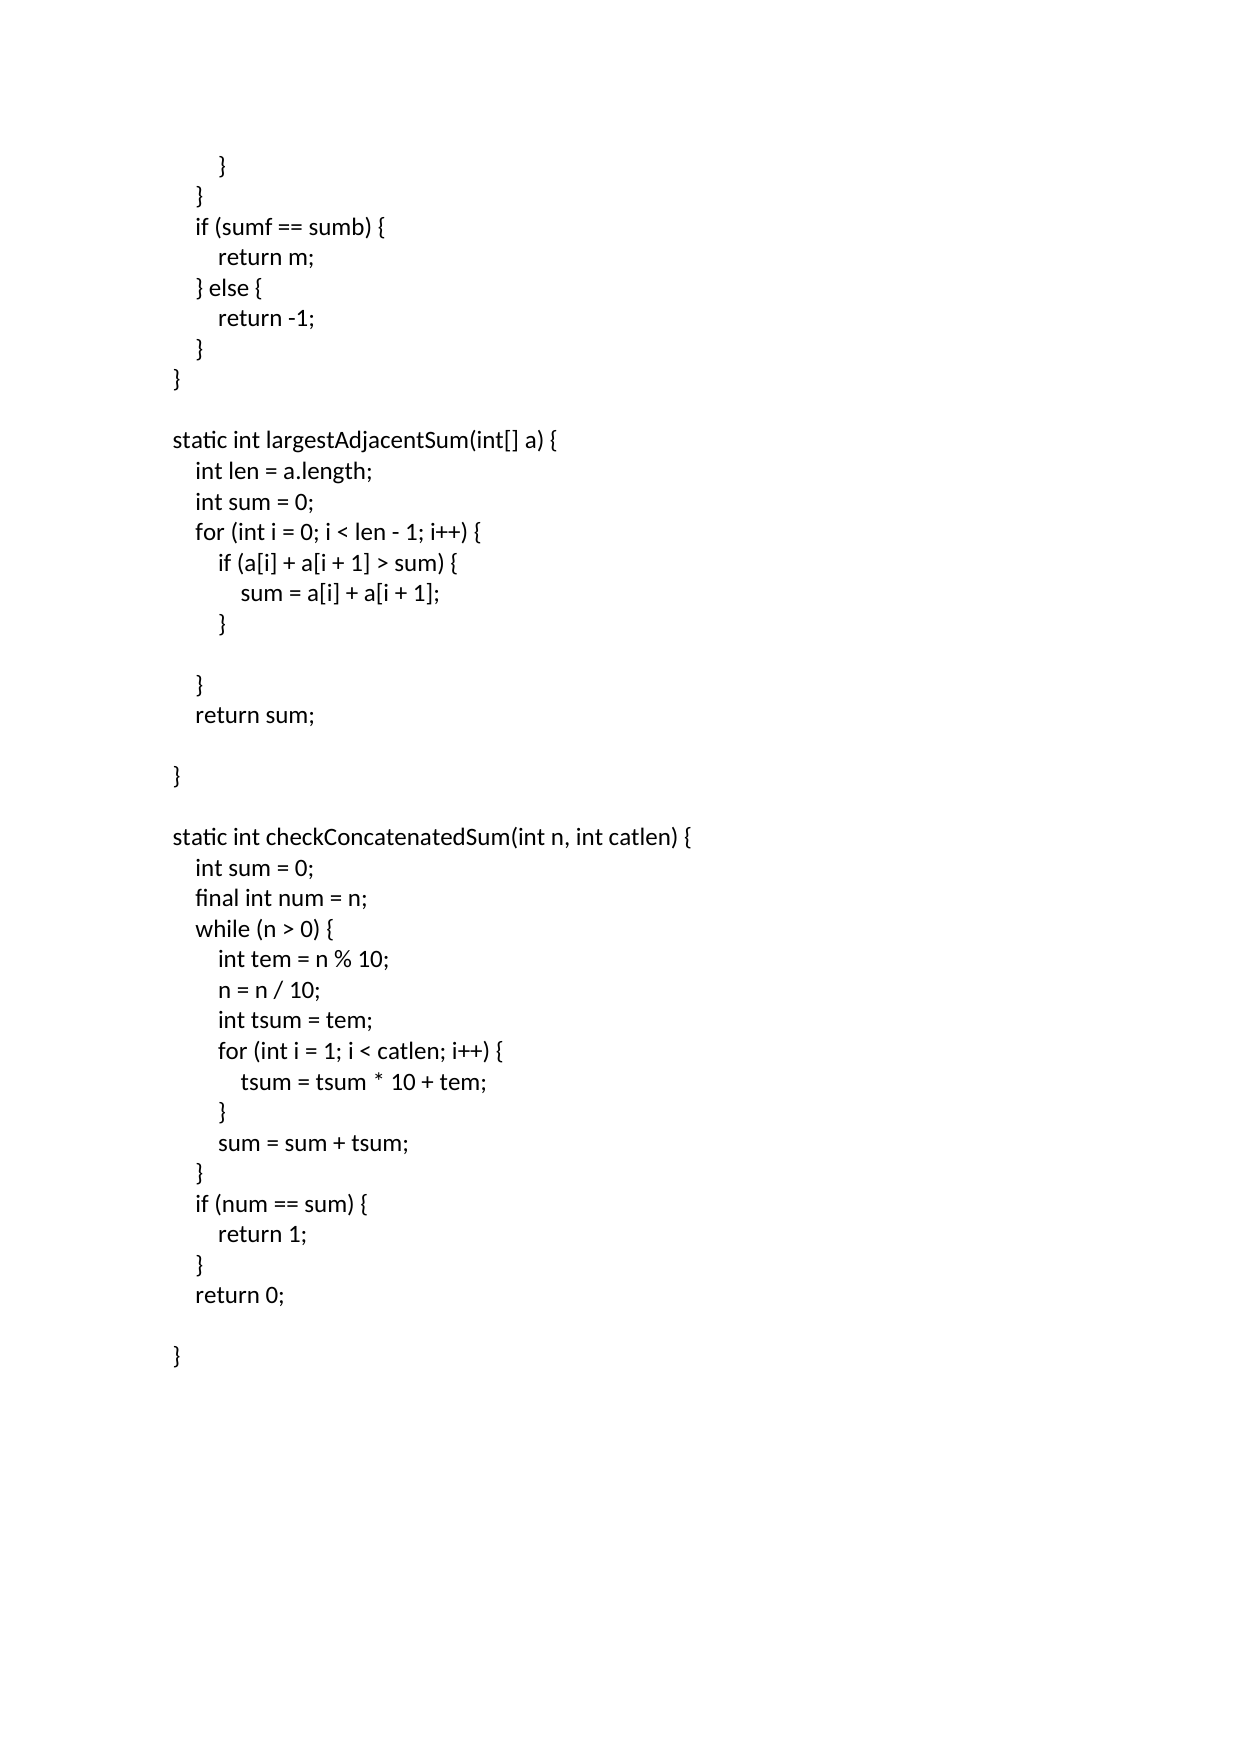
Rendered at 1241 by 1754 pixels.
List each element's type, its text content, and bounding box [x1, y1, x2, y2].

text if (sumf == sumb) { [150, 211, 1090, 242]
text int len = a.length; [150, 455, 1090, 486]
text while (n > 0) { [150, 913, 1090, 943]
text static int checkConcatenatedSum(int n, int catlen) { [150, 821, 1090, 852]
text sum = a[i] + a[i + 1]; [150, 577, 1090, 608]
text if (a[i] + a[i + 1] > sum) { [150, 547, 1090, 577]
text tsum = tsum * 10 + tem; [150, 1066, 1090, 1096]
text static int largestAdjacentSum(int[] a) { [150, 425, 1090, 455]
text sum = sum + tsum; [150, 1127, 1090, 1157]
text } [150, 669, 1090, 699]
text for (int i = 0; i < len - 1; i++) { [150, 516, 1090, 547]
text return 1; [150, 1218, 1090, 1249]
text } [150, 1340, 1090, 1371]
text } [150, 1249, 1090, 1279]
text final int num = n; [150, 882, 1090, 913]
text } [150, 1157, 1090, 1188]
text int tem = n % 10; [150, 943, 1090, 974]
text return m; [150, 242, 1090, 272]
text } [150, 760, 1090, 791]
text return -1; [150, 303, 1090, 333]
text int sum = 0; [150, 852, 1090, 882]
text return sum; [150, 699, 1090, 730]
text return 0; [150, 1279, 1090, 1310]
text if (num == sum) { [150, 1188, 1090, 1218]
text n = n / 10; [150, 974, 1090, 1004]
text } [150, 1096, 1090, 1127]
text } [150, 150, 1090, 181]
text int sum = 0; [150, 486, 1090, 516]
text int tsum = tem; [150, 1004, 1090, 1035]
text } [150, 608, 1090, 638]
text } else { [150, 272, 1090, 303]
text for (int i = 1; i < catlen; i++) { [150, 1035, 1090, 1066]
text } [150, 181, 1090, 211]
text } [150, 364, 1090, 394]
text } [150, 333, 1090, 364]
